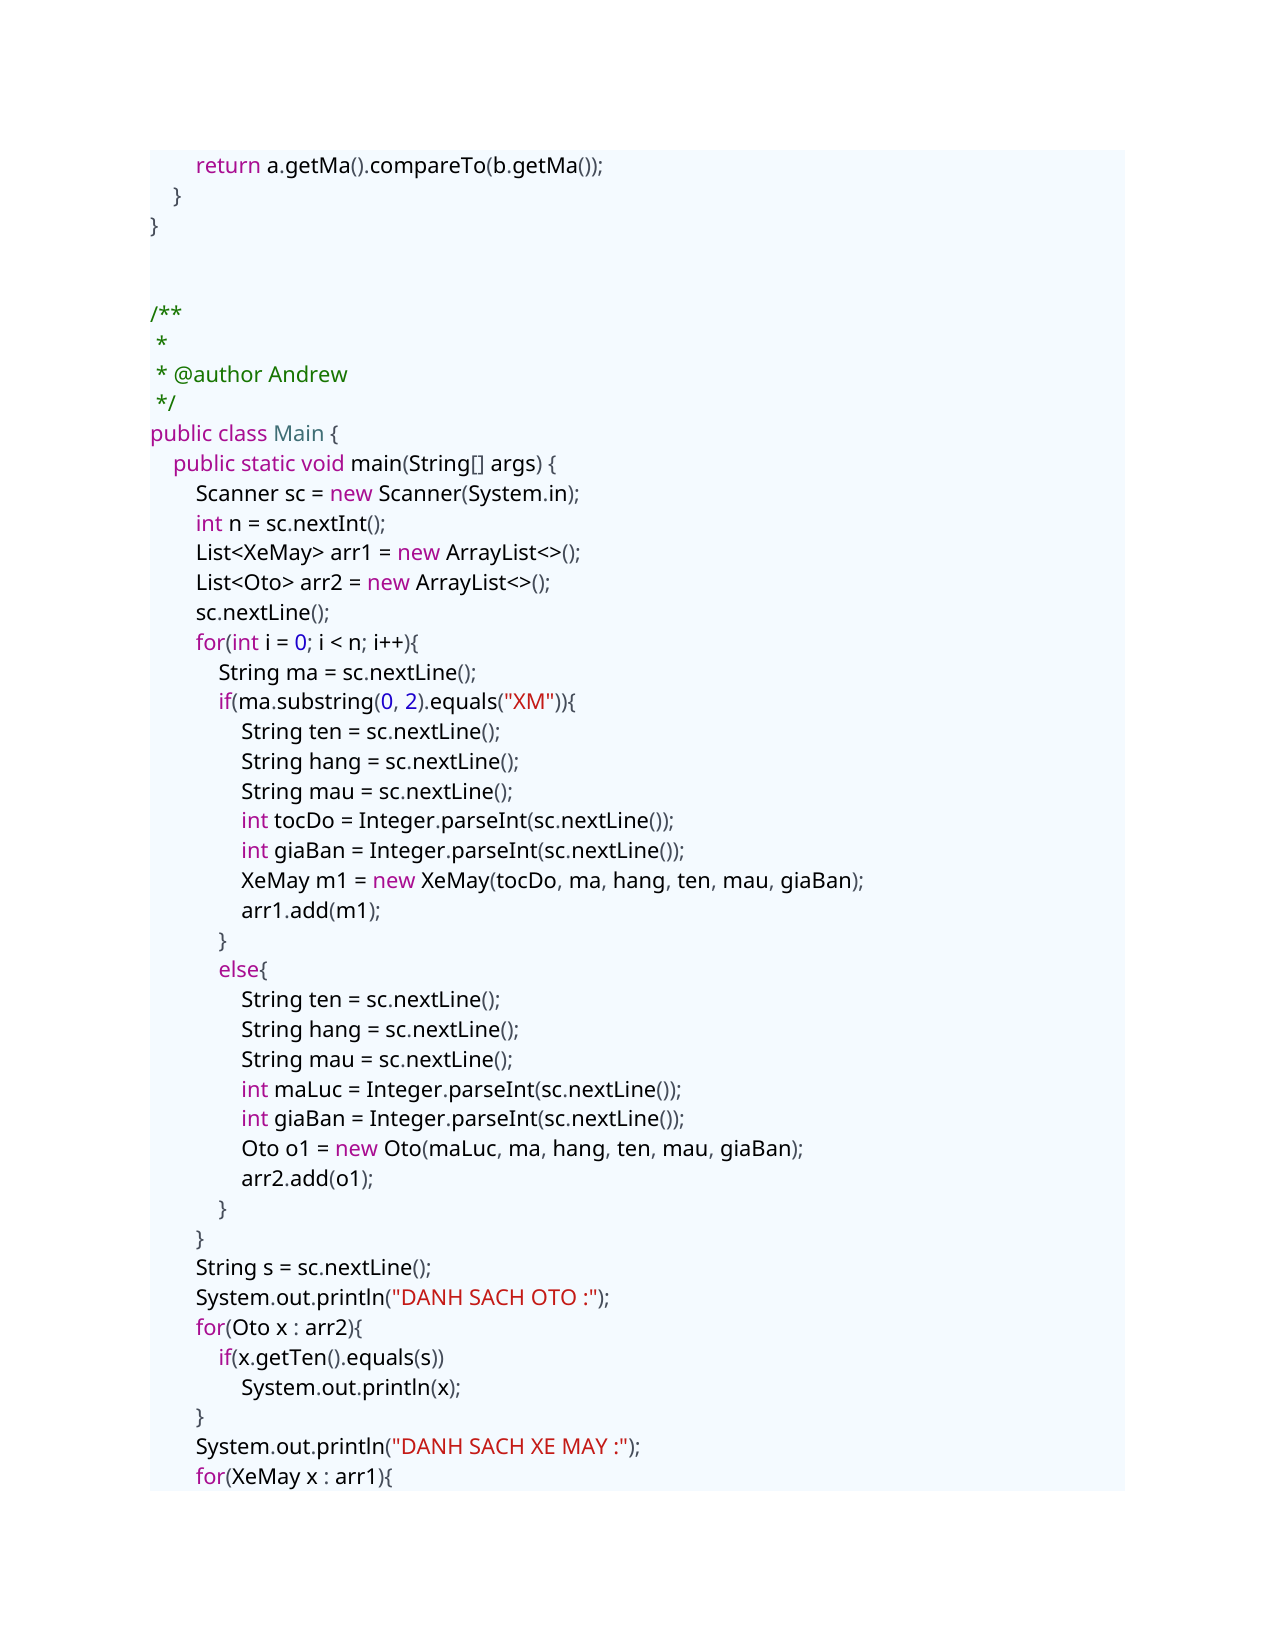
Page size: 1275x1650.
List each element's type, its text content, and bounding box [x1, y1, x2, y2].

text } [150, 1193, 1125, 1222]
text String s = sc.nextLine(); [150, 1252, 1125, 1282]
text } [150, 924, 1125, 954]
text /** [150, 299, 1125, 329]
text */ [150, 388, 1125, 418]
text int maLuc = Integer.parseInt(sc.nextLine()); [150, 1073, 1125, 1103]
text * @author Andrew [150, 358, 1125, 388]
text Oto o1 = new Oto(maLuc, ma, hang, ten, mau, giaBan); [150, 1133, 1125, 1163]
text int tocDo = Integer.parseInt(sc.nextLine()); [150, 805, 1125, 835]
text String hang = sc.nextLine(); [150, 1014, 1125, 1044]
text int n = sc.nextInt(); [150, 507, 1125, 537]
text String mau = sc.nextLine(); [150, 776, 1125, 805]
text if(ma.substring(0, 2).equals("XM")){ [150, 686, 1125, 716]
text } [150, 1401, 1125, 1431]
text } [150, 1222, 1125, 1252]
text return a.getMa().compareTo(b.getMa()); [150, 150, 1125, 180]
text System.out.println("DANH SACH XE MAY :"); [150, 1431, 1125, 1461]
text for(int i = 0; i < n; i++){ [150, 627, 1125, 656]
text for(Oto x : arr2){ [150, 1312, 1125, 1342]
text System.out.println("DANH SACH OTO :"); [150, 1282, 1125, 1312]
text } [150, 209, 1125, 239]
text String ten = sc.nextLine(); [150, 984, 1125, 1014]
text else{ [150, 954, 1125, 984]
text XeMay m1 = new XeMay(tocDo, ma, hang, ten, mau, giaBan); [150, 865, 1125, 895]
text String ten = sc.nextLine(); [150, 716, 1125, 746]
text List<Oto> arr2 = new ArrayList<>(); [150, 567, 1125, 597]
text public static void main(String[] args) { [150, 448, 1125, 478]
text } [150, 180, 1125, 209]
text * [150, 329, 1125, 358]
text String ma = sc.nextLine(); [150, 656, 1125, 686]
text List<XeMay> arr1 = new ArrayList<>(); [150, 537, 1125, 567]
text arr2.add(o1); [150, 1163, 1125, 1193]
text System.out.println(x); [150, 1371, 1125, 1401]
text Scanner sc = new Scanner(System.in); [150, 478, 1125, 507]
text sc.nextLine(); [150, 597, 1125, 627]
text int giaBan = Integer.parseInt(sc.nextLine()); [150, 835, 1125, 865]
text int giaBan = Integer.parseInt(sc.nextLine()); [150, 1103, 1125, 1133]
text String mau = sc.nextLine(); [150, 1044, 1125, 1073]
text public class Main { [150, 418, 1125, 448]
text String hang = sc.nextLine(); [150, 746, 1125, 776]
text for(XeMay x : arr1){ [150, 1461, 1125, 1491]
text if(x.getTen().equals(s)) [150, 1342, 1125, 1371]
text arr1.add(m1); [150, 895, 1125, 924]
